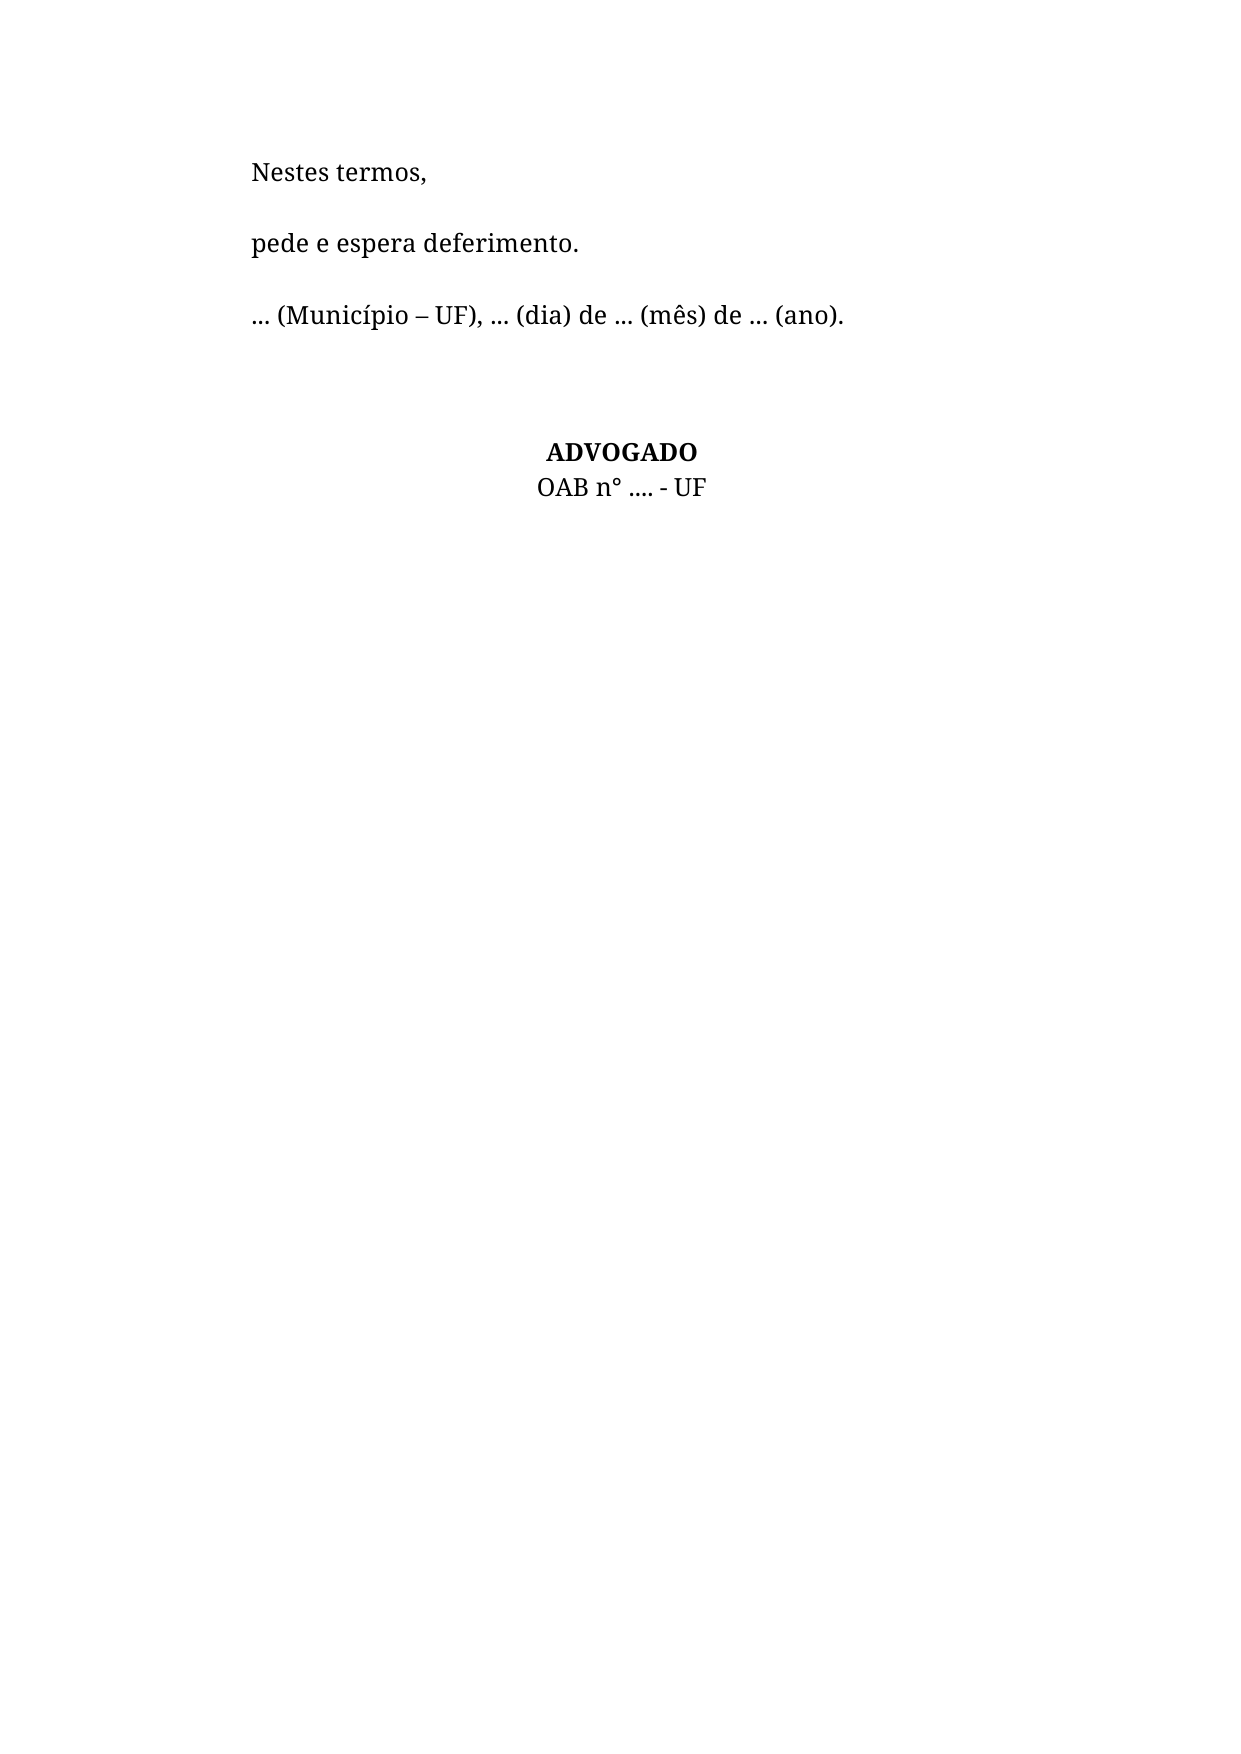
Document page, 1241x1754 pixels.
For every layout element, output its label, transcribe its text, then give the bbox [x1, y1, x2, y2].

text ... (Município – UF), ... (dia) de ... (mês) de ... (ano). [177, 291, 1063, 332]
text OAB n° .... - UF [314, 469, 929, 503]
text Nestes termos, [177, 148, 1063, 188]
text ADVOGADO [314, 435, 929, 469]
text pede e espera deferimento. [177, 219, 1063, 260]
